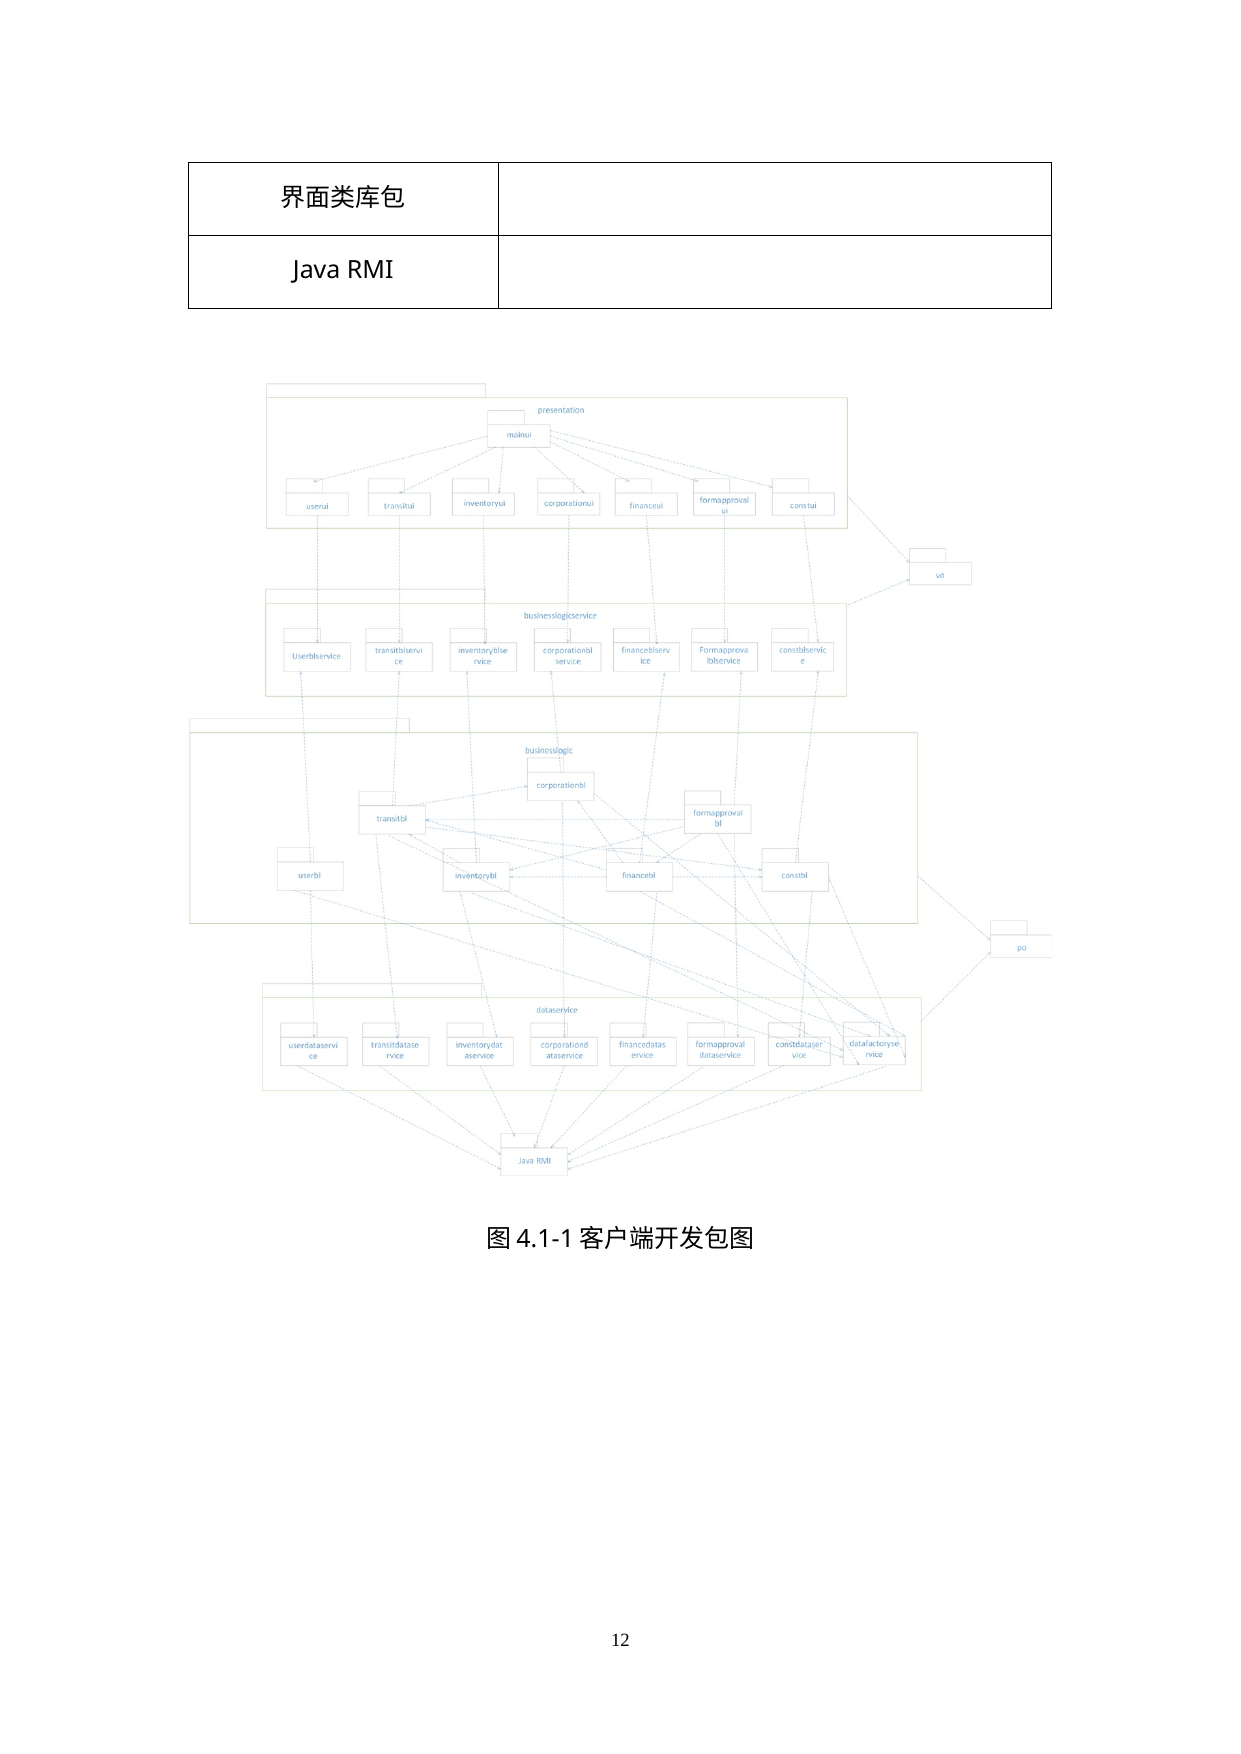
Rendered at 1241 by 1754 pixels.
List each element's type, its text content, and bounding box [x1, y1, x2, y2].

text 图4.1-1客户端开发包图 [187, 1204, 1053, 1269]
picture [187, 382, 1053, 1176]
table_cell [499, 236, 1051, 308]
table_cell Java RMI [189, 236, 498, 308]
table_cell 界面类库包 [189, 163, 498, 235]
table_cell [499, 163, 1051, 235]
